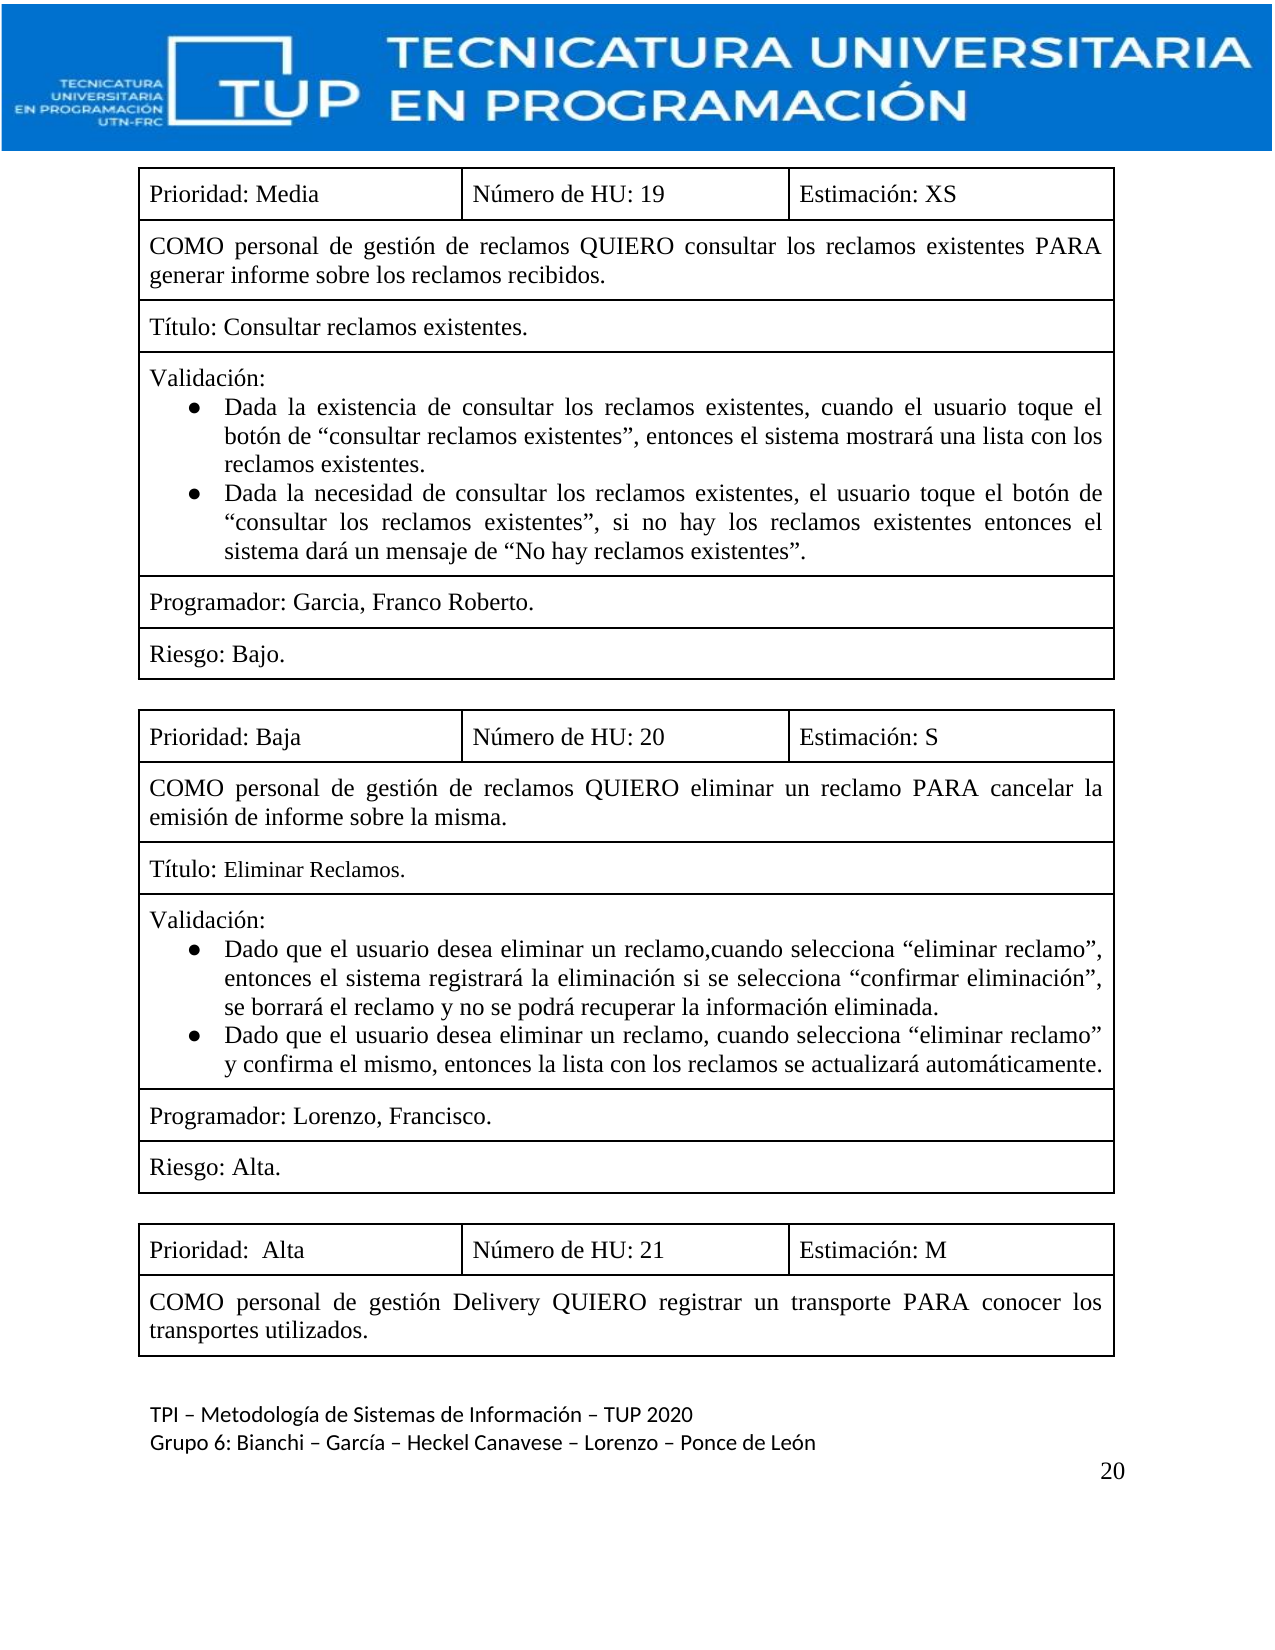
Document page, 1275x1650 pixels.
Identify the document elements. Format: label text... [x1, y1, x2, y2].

table_header Prioridad: Baja [140, 711, 461, 761]
table_cell COMO personal de gestión Delivery QUIERO registrar un transporte PARA conocer los transportes utilizados. [140, 1276, 1113, 1354]
table_header Número de HU: 19 [463, 169, 788, 219]
table_header Prioridad: Media [140, 169, 461, 219]
table_cell Programador: Lorenzo, Francisco. [140, 1090, 1113, 1140]
picture [1, 4, 1272, 151]
table_cell Validación: Dada la existencia de consultar los reclamos existentes, cuando el usuario toque el botón de “consultar reclamos existentes”, entonces el sistema mostrará una lista con los reclamos existentes. Dada la necesidad de consultar los reclamos existentes, el usuario toque el botón de “consultar los reclamos existentes”, si no hay los reclamos existentes entonces el sistema dará un mensaje de “No hay reclamos existentes”. [140, 353, 1113, 575]
table_header Estimación: S [790, 711, 1113, 761]
table_cell Título: Eliminar Reclamos. [140, 843, 1113, 893]
table_cell Validación: Dado que el usuario desea eliminar un reclamo,cuando selecciona “eliminar reclamo”, entonces el sistema registrará la eliminación si se selecciona “confirmar eliminación”, se borrará el reclamo y no se podrá recuperar la información eliminada. Dado que el usuario desea eliminar un reclamo, cuando selecciona “eliminar reclamo” y confirma el mismo, entonces la lista con los reclamos se actualizará automáticamente. [140, 895, 1113, 1088]
table_header Estimación: XS [790, 169, 1113, 219]
table_header Estimación: M [790, 1225, 1113, 1274]
table_cell Riesgo: Alta. [140, 1142, 1113, 1192]
table_cell Riesgo: Bajo. [140, 629, 1113, 678]
table_cell COMO personal de gestión de reclamos QUIERO consultar los reclamos existentes PARA generar informe sobre los reclamos recibidos. [140, 221, 1113, 299]
table_header Número de HU: 20 [463, 711, 788, 761]
table_cell COMO personal de gestión de reclamos QUIERO eliminar un reclamo PARA cancelar la emisión de informe sobre la misma. [140, 763, 1113, 841]
table_cell Título: Consultar reclamos existentes. [140, 301, 1113, 351]
table_header Número de HU: 21 [463, 1225, 788, 1274]
table_header Prioridad: Alta [140, 1225, 461, 1274]
table_cell Programador: Garcia, Franco Roberto. [140, 577, 1113, 627]
